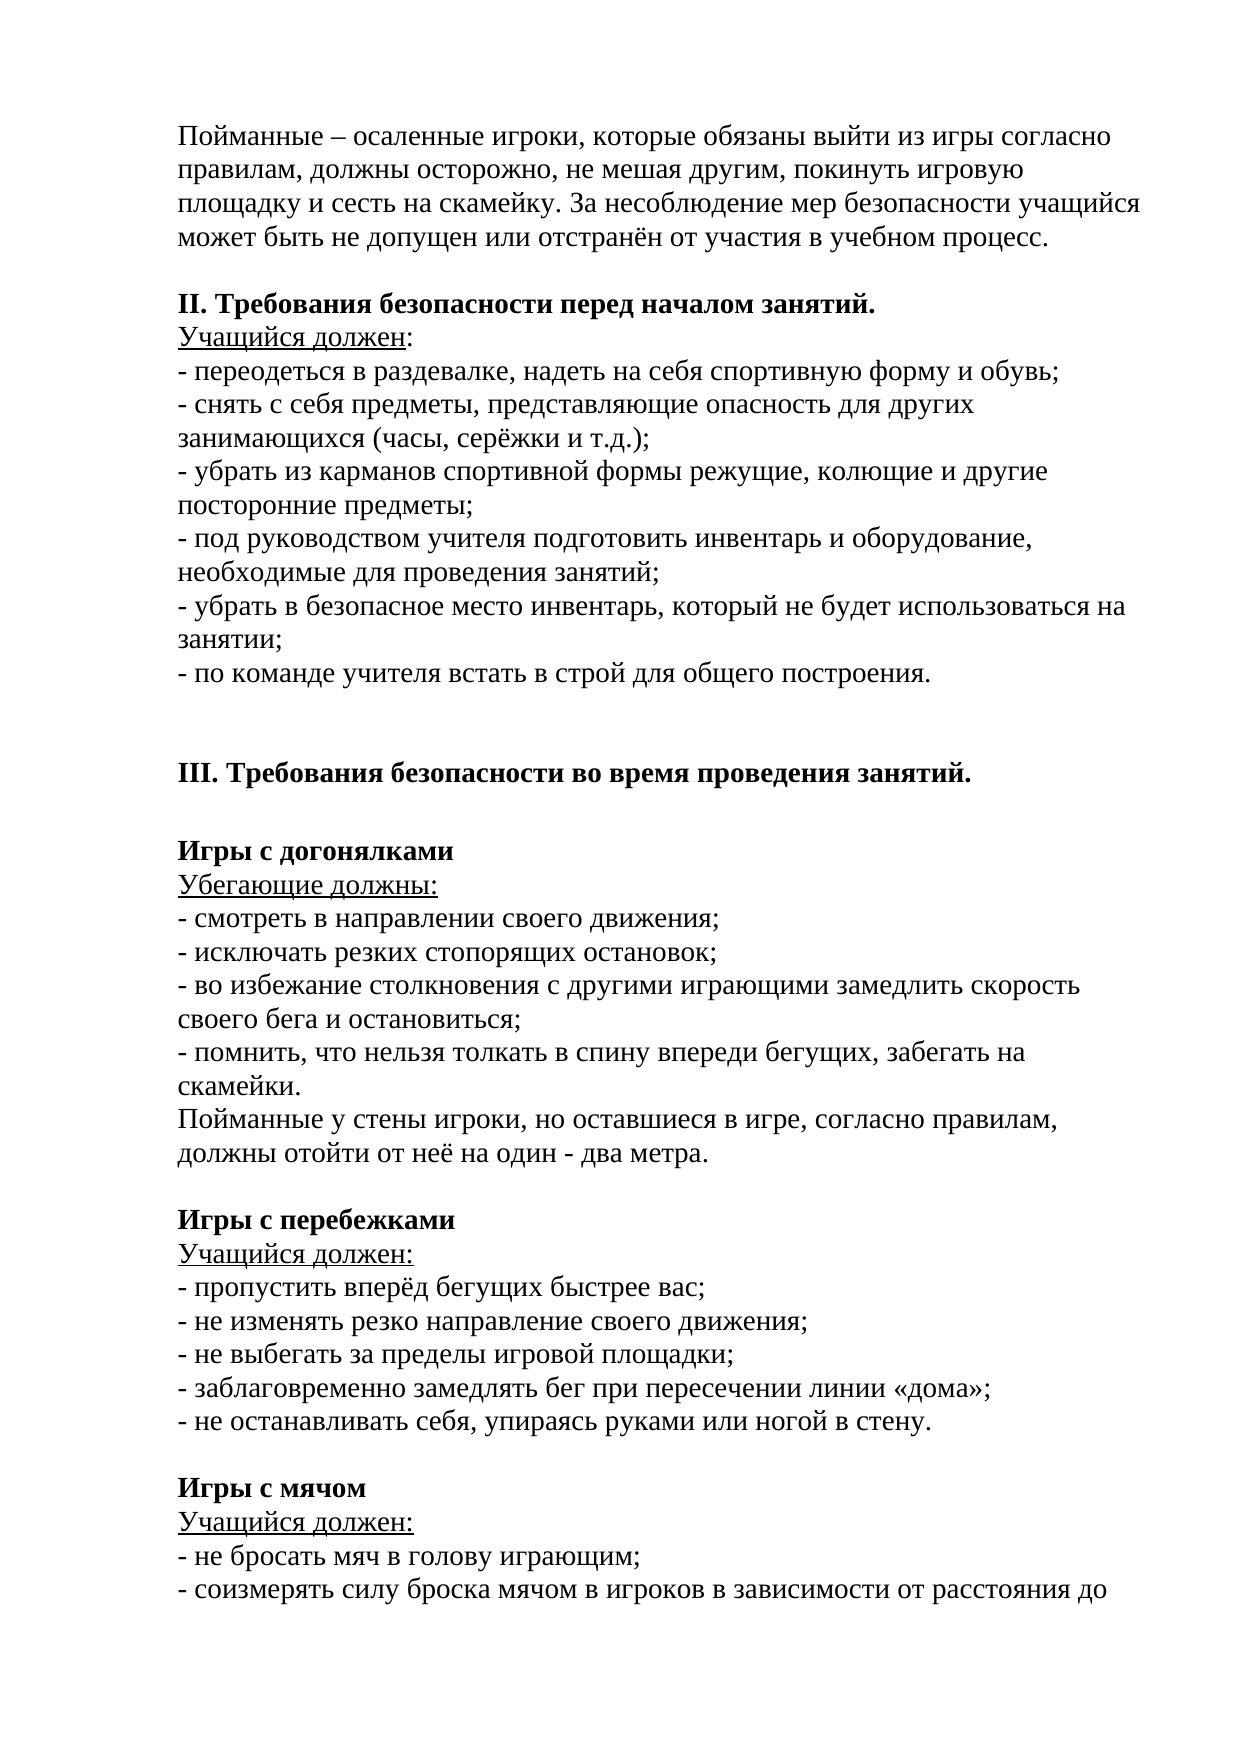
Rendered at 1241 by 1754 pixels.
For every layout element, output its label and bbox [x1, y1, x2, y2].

text [177, 118, 1152, 818]
text [177, 833, 1152, 1605]
